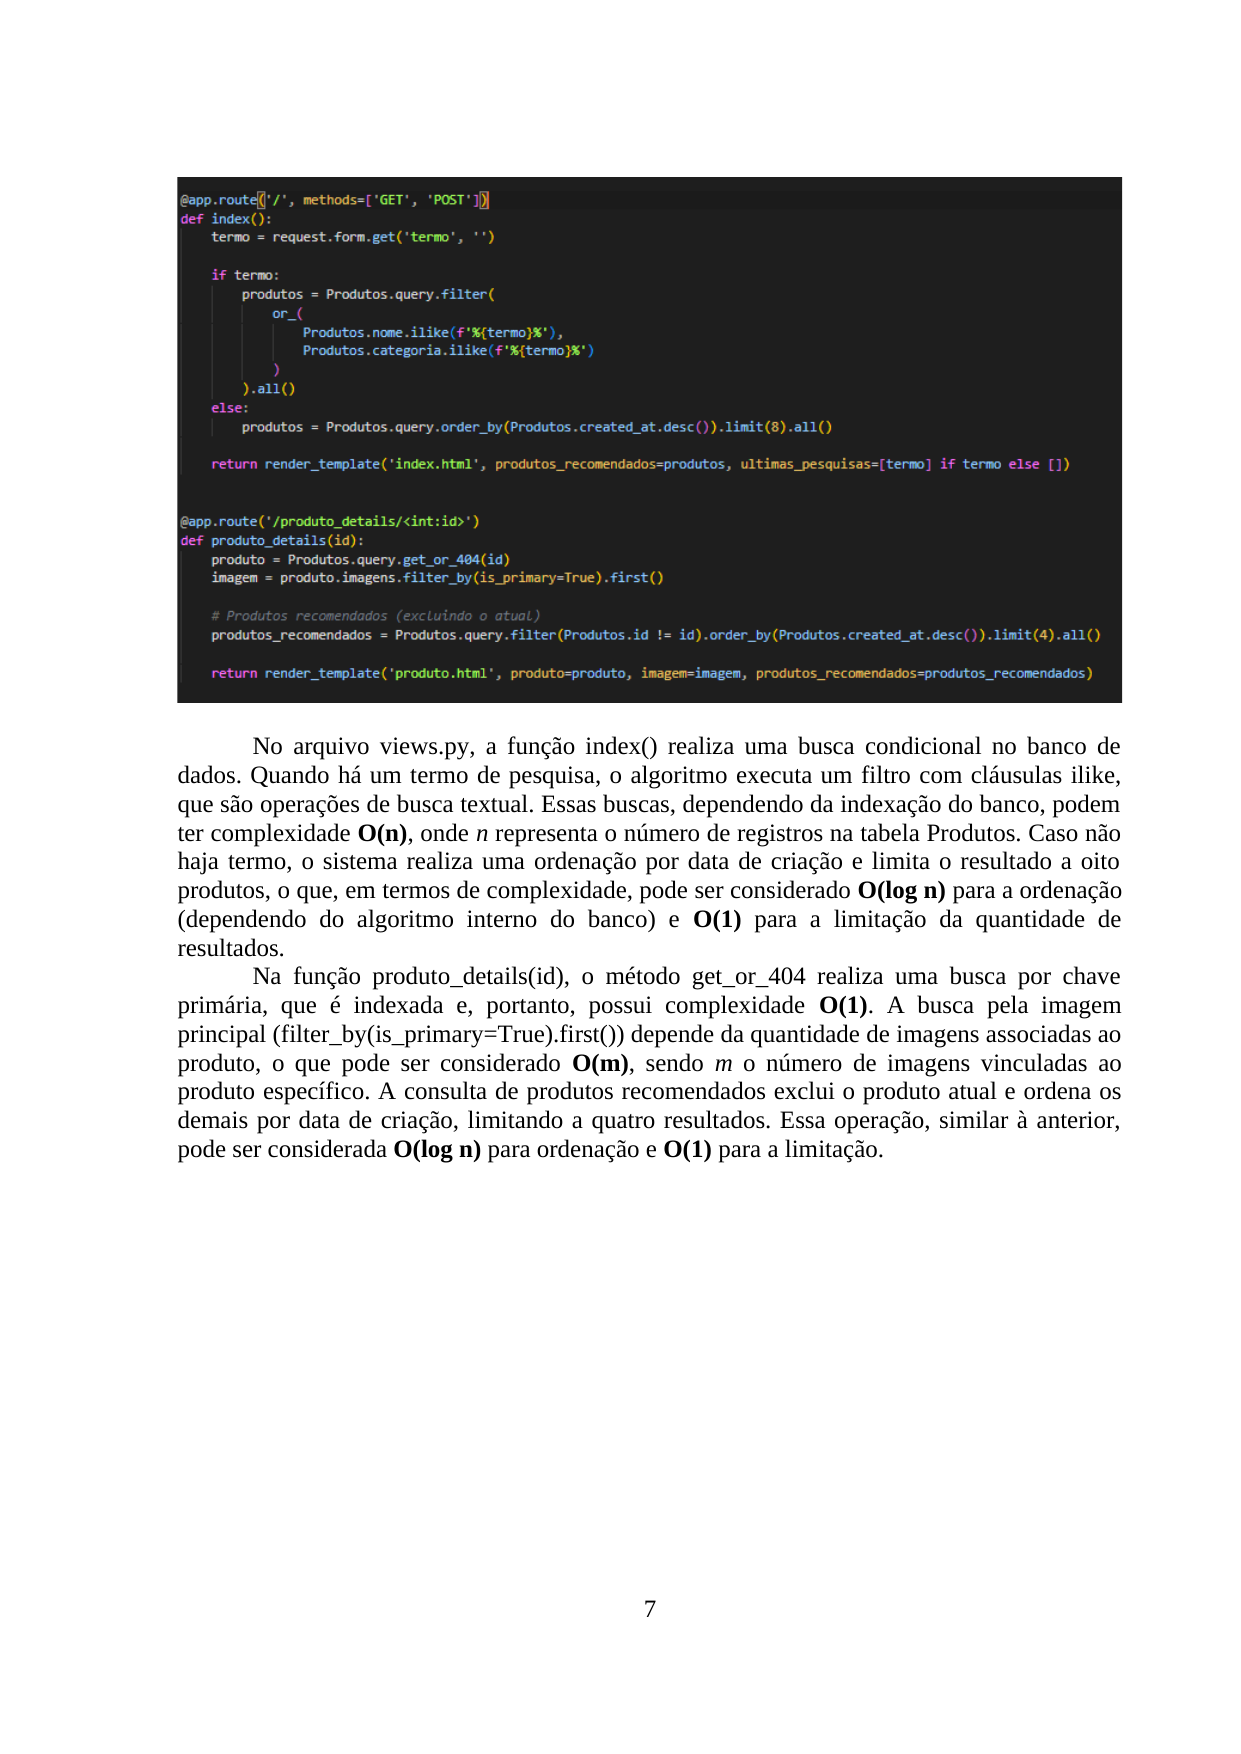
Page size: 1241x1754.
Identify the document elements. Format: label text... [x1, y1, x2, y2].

text Na função produto_details(id), o método get_or_404 realiza uma busca por chave primária, que é indexada e, portanto, possui complexidade O(1). A busca pela imagem principal (filter_by(is_primary=True).first()) depende da quantidade de imagens associadas ao produto, o que pode ser considerado O(m), sendo m o número de imagens vinculadas ao produto específico. A consulta de produtos recomendados exclui o produto atual e ordena os demais por data de criação, limitando a quatro resultados. Essa operação, similar à anterior, pode ser considerada O(log n) para ordenação e O(1) para a limitação. [177, 961, 1122, 1163]
picture [177, 177, 1123, 703]
text No arquivo views.py, a função index() realiza uma busca condicional no banco de dados. Quando há um termo de pesquisa, o algoritmo executa um filtro com cláusulas ilike, que são operações de busca textual. Essas buscas, dependendo da indexação do banco, podem ter complexidade O(n), onde n representa o número de registros na tabela Produtos. Caso não haja termo, o sistema realiza uma ordenação por data de criação e limita o resultado a oito produtos, o que, em termos de complexidade, pode ser considerado O(log n) para a ordenação (dependendo do algoritmo interno do banco) e O(1) para a limitação da quantidade de resultados. [177, 731, 1122, 961]
